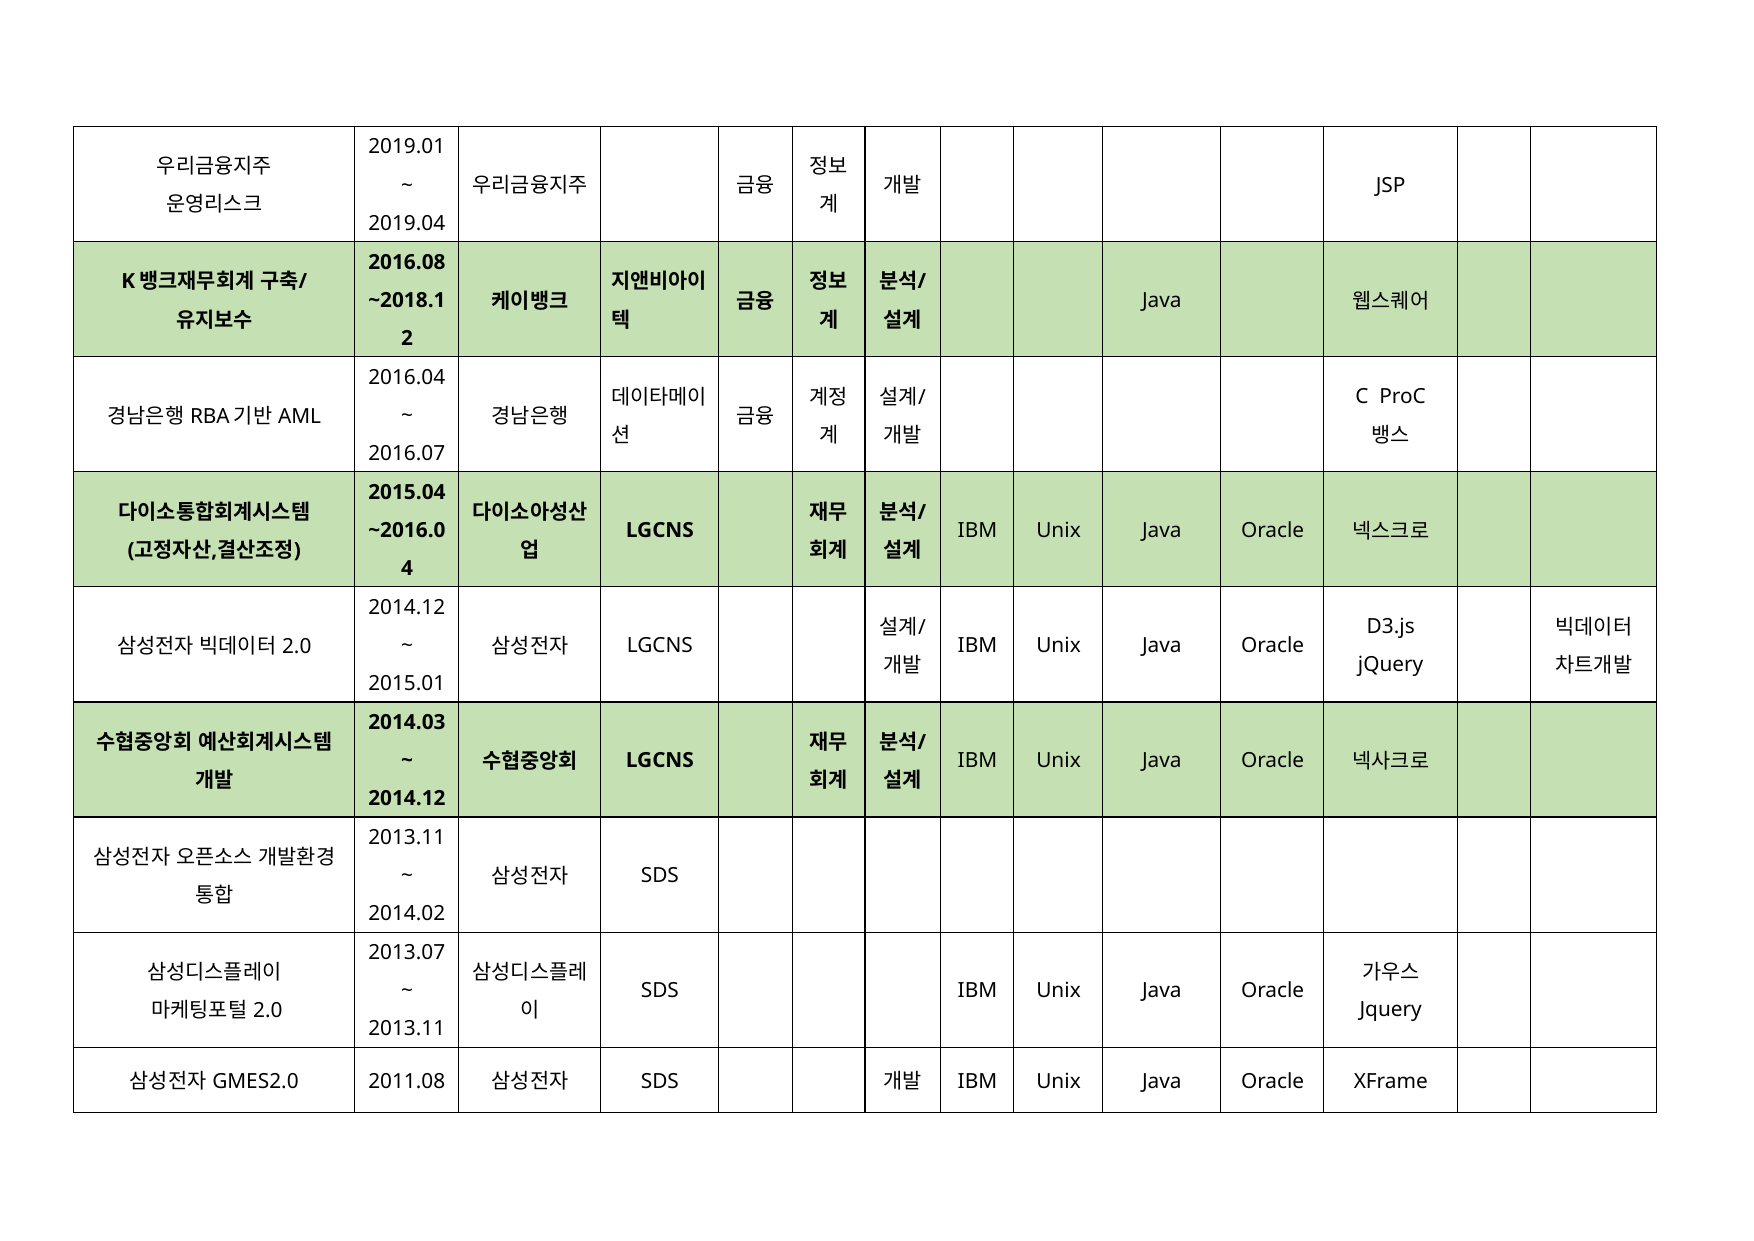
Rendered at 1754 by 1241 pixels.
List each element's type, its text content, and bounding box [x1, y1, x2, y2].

table_cell K뱅크재무회계 구축/유지보수 [74, 242, 354, 356]
table_cell 수협중앙회 예산회계시스템 개발 [74, 703, 354, 816]
table_cell LGCNS [601, 587, 718, 701]
table_cell SDS [601, 818, 718, 932]
table_cell [1014, 818, 1102, 932]
table_cell [719, 472, 792, 586]
table_cell [866, 933, 940, 1047]
table_cell 2013.11~ 2014.02 [355, 818, 458, 932]
table_cell IBM [941, 1048, 1013, 1112]
table_cell 금융 [719, 242, 792, 356]
table_cell IBM [941, 587, 1013, 701]
table_cell [1103, 127, 1220, 241]
table_cell 2016.04~ 2016.07 [355, 357, 458, 471]
table_cell 삼성디스플레이 [459, 933, 600, 1047]
table_cell [1221, 242, 1323, 356]
table_cell SDS [601, 1048, 718, 1112]
table_cell Java [1103, 1048, 1220, 1112]
table_cell IBM [941, 933, 1013, 1047]
table_cell Java [1103, 587, 1220, 701]
table_cell Java [1103, 472, 1220, 586]
table_cell 경남은행 RBA기반 AML [74, 357, 354, 471]
table_cell 2014.03~ 2014.12 [355, 703, 458, 816]
table_cell [1221, 818, 1323, 932]
table_cell [1531, 127, 1656, 241]
table_cell 삼성전자 [459, 587, 600, 701]
table_cell 삼성전자 [459, 818, 600, 932]
table_cell D3.js jQuery [1324, 587, 1457, 701]
table_cell [1458, 472, 1530, 586]
table_cell [1221, 357, 1323, 471]
table_cell [1014, 357, 1102, 471]
table_cell 정보계 [793, 242, 864, 356]
table_cell Unix [1014, 587, 1102, 701]
table_cell [1221, 127, 1323, 241]
table_cell 2019.01~ 2019.04 [355, 127, 458, 241]
table_cell [1458, 127, 1530, 241]
table_cell [941, 818, 1013, 932]
table_cell 정보계 [793, 127, 864, 241]
table_cell 2016.08~2018.12 [355, 242, 458, 356]
table_cell [1458, 703, 1530, 816]
table_cell 다이소통합회계시스템 (고정자산,결산조정) [74, 472, 354, 586]
table_cell [719, 703, 792, 816]
table_cell 삼성전자 GMES2.0 [74, 1048, 354, 1112]
table_cell 재무회계 [793, 703, 864, 816]
table_cell 2015.04~2016.04 [355, 472, 458, 586]
table_cell [719, 818, 792, 932]
table_cell [1531, 933, 1656, 1047]
table_cell 2011.08~ 2013.06 [355, 1048, 458, 1112]
table_cell [719, 587, 792, 701]
table_cell [793, 933, 864, 1047]
table_cell IBM [941, 703, 1013, 816]
table_cell 분석/설계 [866, 242, 940, 356]
table_cell [1458, 242, 1530, 356]
table_cell [1458, 1048, 1530, 1112]
table_cell Unix [1014, 1048, 1102, 1112]
table_cell [1324, 818, 1457, 932]
table_cell [941, 127, 1013, 241]
table_cell [793, 1048, 864, 1112]
table_cell 설계/개발 [866, 587, 940, 701]
table_cell 분석/설계 [866, 703, 940, 816]
table_cell 다이소아성산업 [459, 472, 600, 586]
table_cell 우리금융지주 [459, 127, 600, 241]
table_cell C ProC 뱅스 [1324, 357, 1457, 471]
table_cell [1531, 357, 1656, 471]
table_cell 분석/설계 [866, 472, 940, 586]
table_cell 개발 [866, 1048, 940, 1112]
table_cell [1531, 472, 1656, 586]
table_cell 가우스 Jquery [1324, 933, 1457, 1047]
table_cell [1103, 818, 1220, 932]
table_cell 넥사크로 [1324, 703, 1457, 816]
table_cell 삼성전자 빅데이터 2.0 [74, 587, 354, 701]
table_cell 2014.12~ 2015.01 [355, 587, 458, 701]
table_cell [1458, 357, 1530, 471]
table_cell 설계/개발 [866, 357, 940, 471]
table_cell [719, 1048, 792, 1112]
table_cell Unix [1014, 933, 1102, 1047]
table_cell 개발 [866, 127, 940, 241]
table_cell Unix [1014, 472, 1102, 586]
table_cell Oracle [1221, 587, 1323, 701]
table_cell [1531, 818, 1656, 932]
table_cell [1458, 933, 1530, 1047]
table_cell Java [1103, 242, 1220, 356]
table_cell 삼성전자 [459, 1048, 600, 1112]
table_cell [1103, 357, 1220, 471]
table_cell JSP [1324, 127, 1457, 241]
table_cell Java [1103, 703, 1220, 816]
table_cell 금융 [719, 357, 792, 471]
table_cell [1531, 242, 1656, 356]
table_cell Oracle [1221, 1048, 1323, 1112]
table_cell [601, 127, 718, 241]
table_cell 빅데이터 차트개발 [1531, 587, 1656, 701]
table_cell [866, 818, 940, 932]
table_cell [1014, 242, 1102, 356]
table_cell Java [1103, 933, 1220, 1047]
table_cell IBM [941, 472, 1013, 586]
table_cell [793, 587, 864, 701]
table_cell [1531, 1048, 1656, 1112]
table_cell 삼성전자 오픈소스 개발환경 통합 [74, 818, 354, 932]
table_cell [1458, 587, 1530, 701]
table_cell 삼성디스플레이 마케팅포털 2.0 [74, 933, 354, 1047]
table_cell Oracle [1221, 703, 1323, 816]
table_cell 우리금융지주 운영리스크 [74, 127, 354, 241]
table_cell 재무회계 [793, 472, 864, 586]
table_cell Oracle [1221, 933, 1323, 1047]
table_cell Unix [1014, 703, 1102, 816]
table_cell [1531, 703, 1656, 816]
table_cell XFrame [1324, 1048, 1457, 1112]
table_cell Oracle [1221, 472, 1323, 586]
table_cell 수협중앙회 [459, 703, 600, 816]
table_cell [941, 242, 1013, 356]
table_cell [719, 933, 792, 1047]
table_cell 데이타메이션 [601, 357, 718, 471]
table_cell 2013.07~ 2013.11 [355, 933, 458, 1047]
table_cell 경남은행 [459, 357, 600, 471]
table_cell [941, 357, 1013, 471]
table_cell [1014, 127, 1102, 241]
table_cell 지앤비아이텍 [601, 242, 718, 356]
table_cell LGCNS [601, 703, 718, 816]
table_cell SDS [601, 933, 718, 1047]
table_cell 금융 [719, 127, 792, 241]
table_cell 케이뱅크 [459, 242, 600, 356]
table_cell [793, 818, 864, 932]
table_cell 웹스퀘어 [1324, 242, 1457, 356]
table_cell [1458, 818, 1530, 932]
table_cell 넥스크로 [1324, 472, 1457, 586]
table_cell 계정계 [793, 357, 864, 471]
table_cell LGCNS [601, 472, 718, 586]
